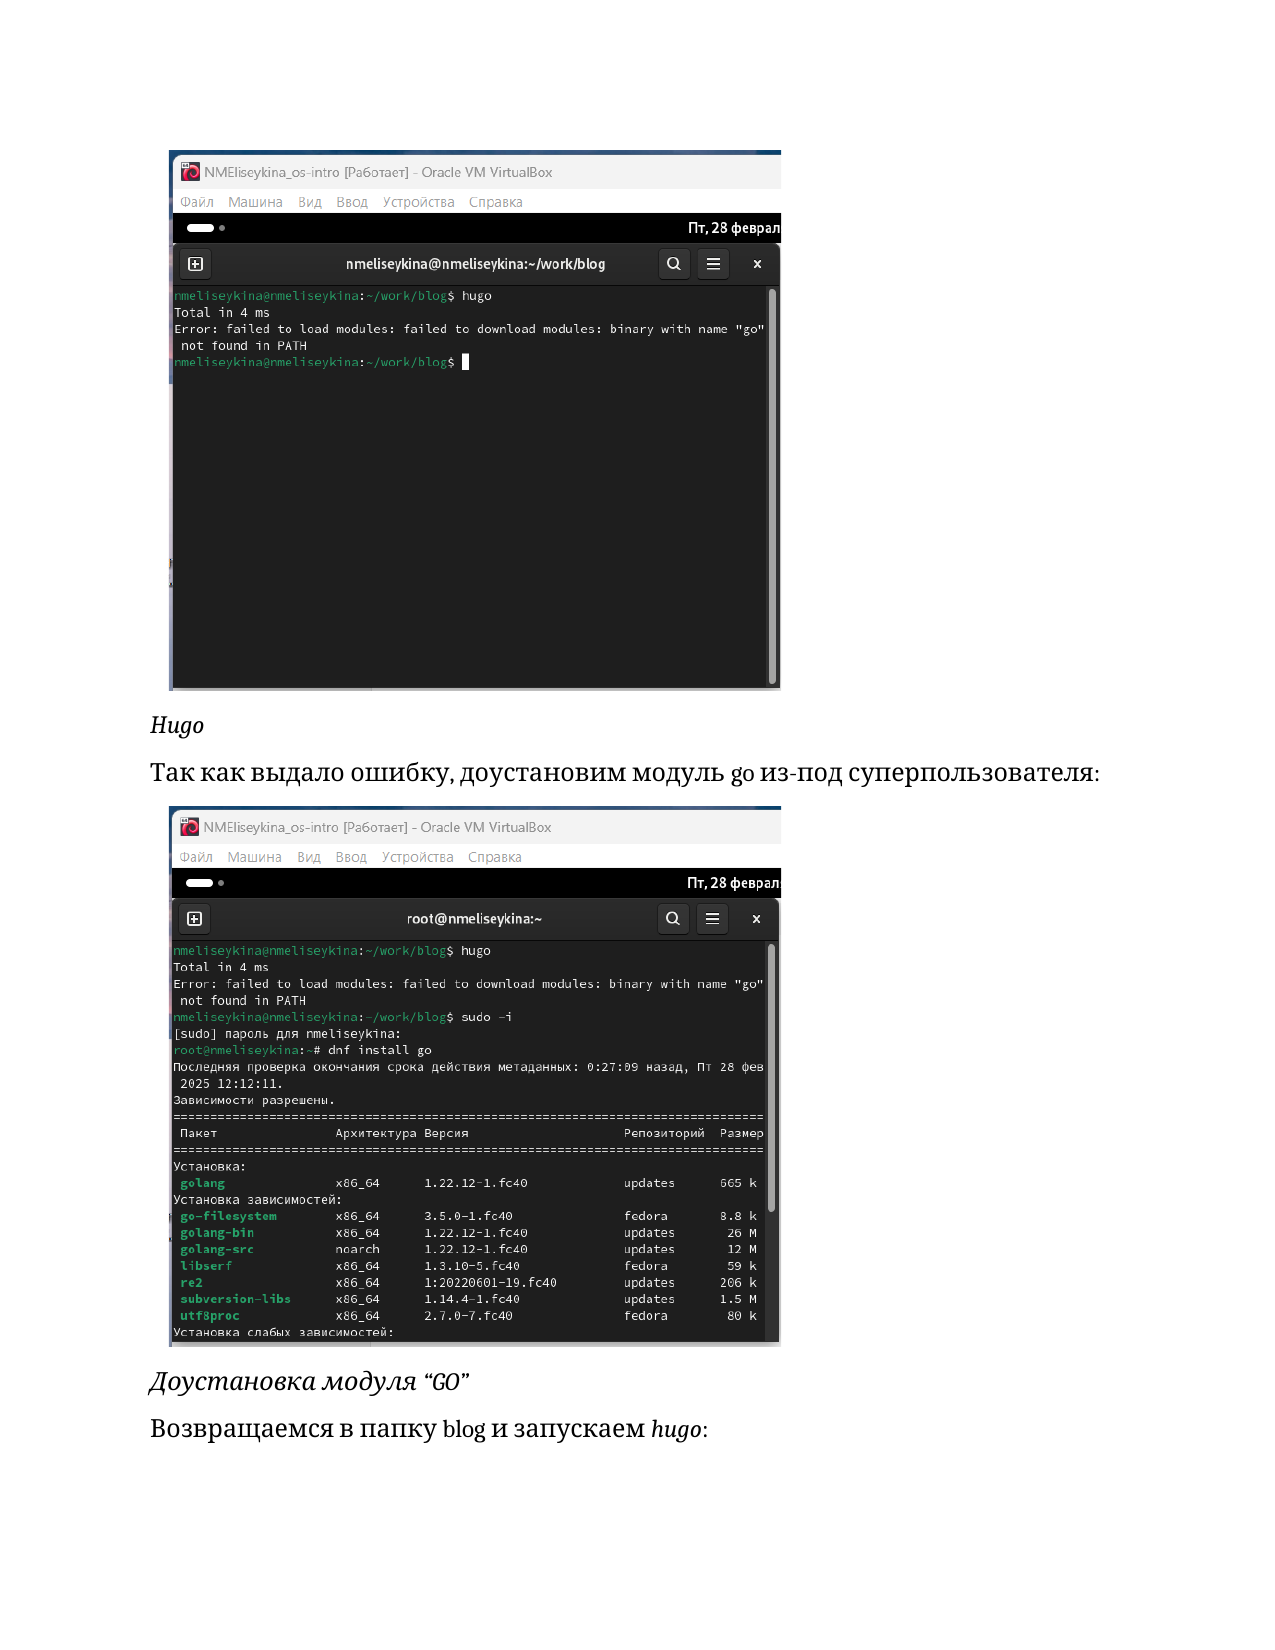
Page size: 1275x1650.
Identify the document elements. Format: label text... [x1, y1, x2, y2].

text Доустановка модуля “GO” [150, 1368, 1125, 1397]
text Так как выдало ошибку, доустановим модуль go из-под суперпользователя: [150, 759, 1125, 788]
text Hugo [150, 711, 1125, 740]
picture [168, 806, 782, 1347]
text Возвращаемся в папку blog и запускаем hugo: [150, 1415, 1125, 1444]
picture [168, 150, 782, 691]
